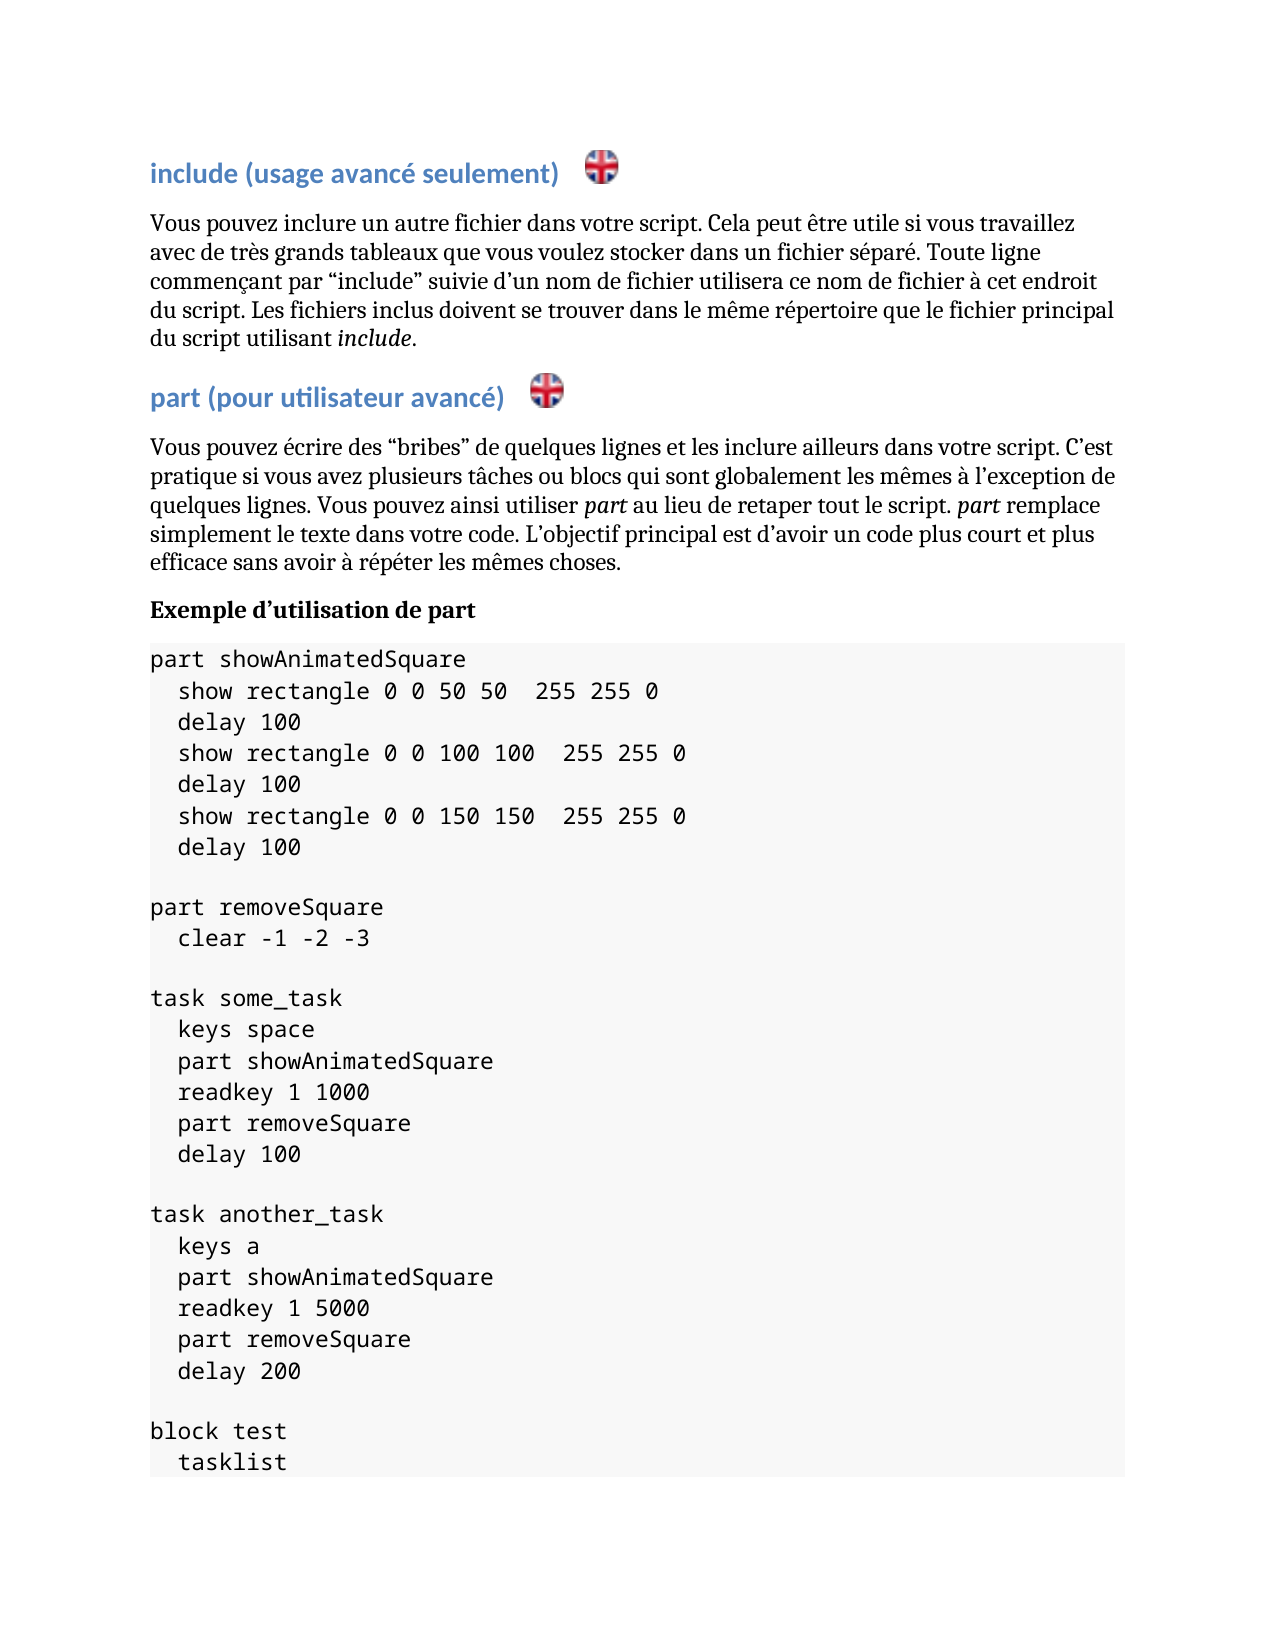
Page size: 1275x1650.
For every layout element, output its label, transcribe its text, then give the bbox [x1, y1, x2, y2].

picture [530, 373, 564, 408]
subtitle part (pour utilisateur avancé) [150, 374, 1125, 414]
text Vous pouvez inclure un autre fichier dans votre script. Cela peut être utile si vous travaillez avec de très grands tableaux que vous voulez stocker dans un fichier séparé. Toute ligne commençant par “include” suivie d’un nom de fichier utilisera ce nom de fichier à cet endroit du script. Les fichiers inclus doivent se trouver dans le même répertoire que le fichier principal du script utilisant include. [150, 209, 1125, 353]
subtitle include (usage avancé seulement) [150, 150, 1125, 191]
picture [585, 150, 619, 184]
text Vous pouvez écrire des “bribes” de quelques lignes et les inclure ailleurs dans votre script. C’est pratique si vous avez plusieurs tâches ou blocs qui sont globalement les mêmes à l’exception de quelques lignes. Vous pouvez ainsi utiliser part au lieu de retaper tout le script. part remplace simplement le texte dans votre code. L’objectif principal est d’avoir un code plus court et plus efficace sans avoir à répéter les mêmes choses. [150, 433, 1125, 577]
text Exemple d’utilisation de part [150, 596, 1125, 624]
